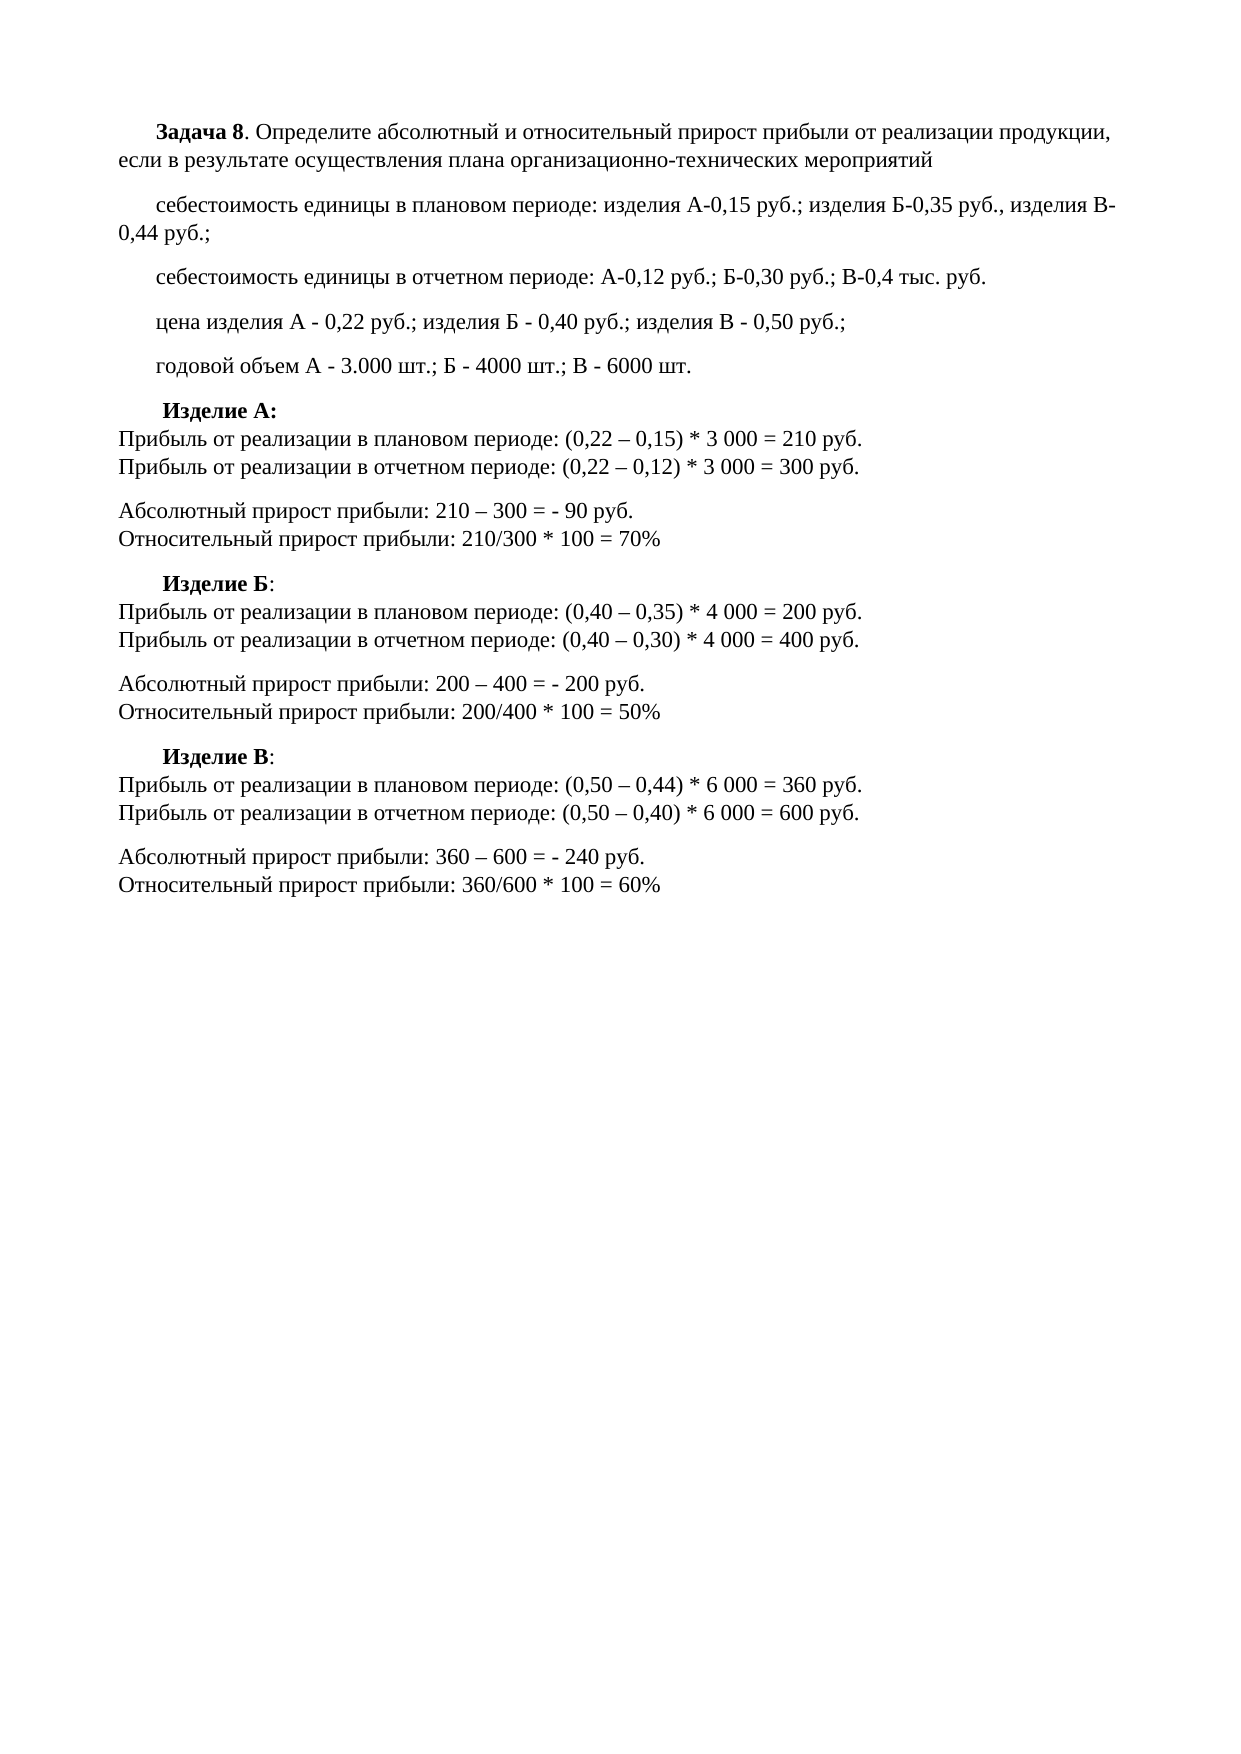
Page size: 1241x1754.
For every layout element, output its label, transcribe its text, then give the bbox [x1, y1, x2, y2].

text цена изделия А - 0,22 руб.; изделия Б - 0,40 руб.; изделия В - 0,50 руб.; [118, 308, 1152, 334]
text Изделие А: Прибыль от реализации в плановом периоде: (0,22 – 0,15) * 3 000 = 210 руб. Прибыль от реализации в отчетном периоде: (0,22 – 0,12) * 3 000 = 300 руб. [118, 397, 1152, 479]
text Абсолютный прирост прибыли: 210 – 300 = - 90 руб. Относительный прирост прибыли: 210/300 * 100 = 70% [118, 497, 1152, 552]
text себестоимость единицы в отчетном периоде: А-0,12 руб.; Б-0,30 руб.; В-0,4 тыс. руб. [118, 263, 1152, 289]
text годовой объем А - 3.000 шт.; Б - 4000 шт.; В - 6000 шт. [118, 352, 1152, 379]
text Абсолютный прирост прибыли: 360 – 600 = - 240 руб. Относительный прирост прибыли: 360/600 * 100 = 60% [118, 843, 1152, 897]
text Изделие В: Прибыль от реализации в плановом периоде: (0,50 – 0,44) * 6 000 = 360 руб. Прибыль от реализации в отчетном периоде: (0,50 – 0,40) * 6 000 = 600 руб. [118, 743, 1152, 825]
text Задача 8. Определите абсолютный и относительный прирост прибыли от реализации продукции, если в результате осуществления плана организационно-технических мероприятий [118, 118, 1152, 172]
text Изделие Б: Прибыль от реализации в плановом периоде: (0,40 – 0,35) * 4 000 = 200 руб. Прибыль от реализации в отчетном периоде: (0,40 – 0,30) * 4 000 = 400 руб. [118, 570, 1152, 652]
text себестоимость единицы в плановом периоде: изделия А-0,15 руб.; изделия Б-0,35 руб., изделия В-0,44 руб.; [118, 191, 1152, 245]
text Абсолютный прирост прибыли: 200 – 400 = - 200 руб. Относительный прирост прибыли: 200/400 * 100 = 50% [118, 670, 1152, 724]
